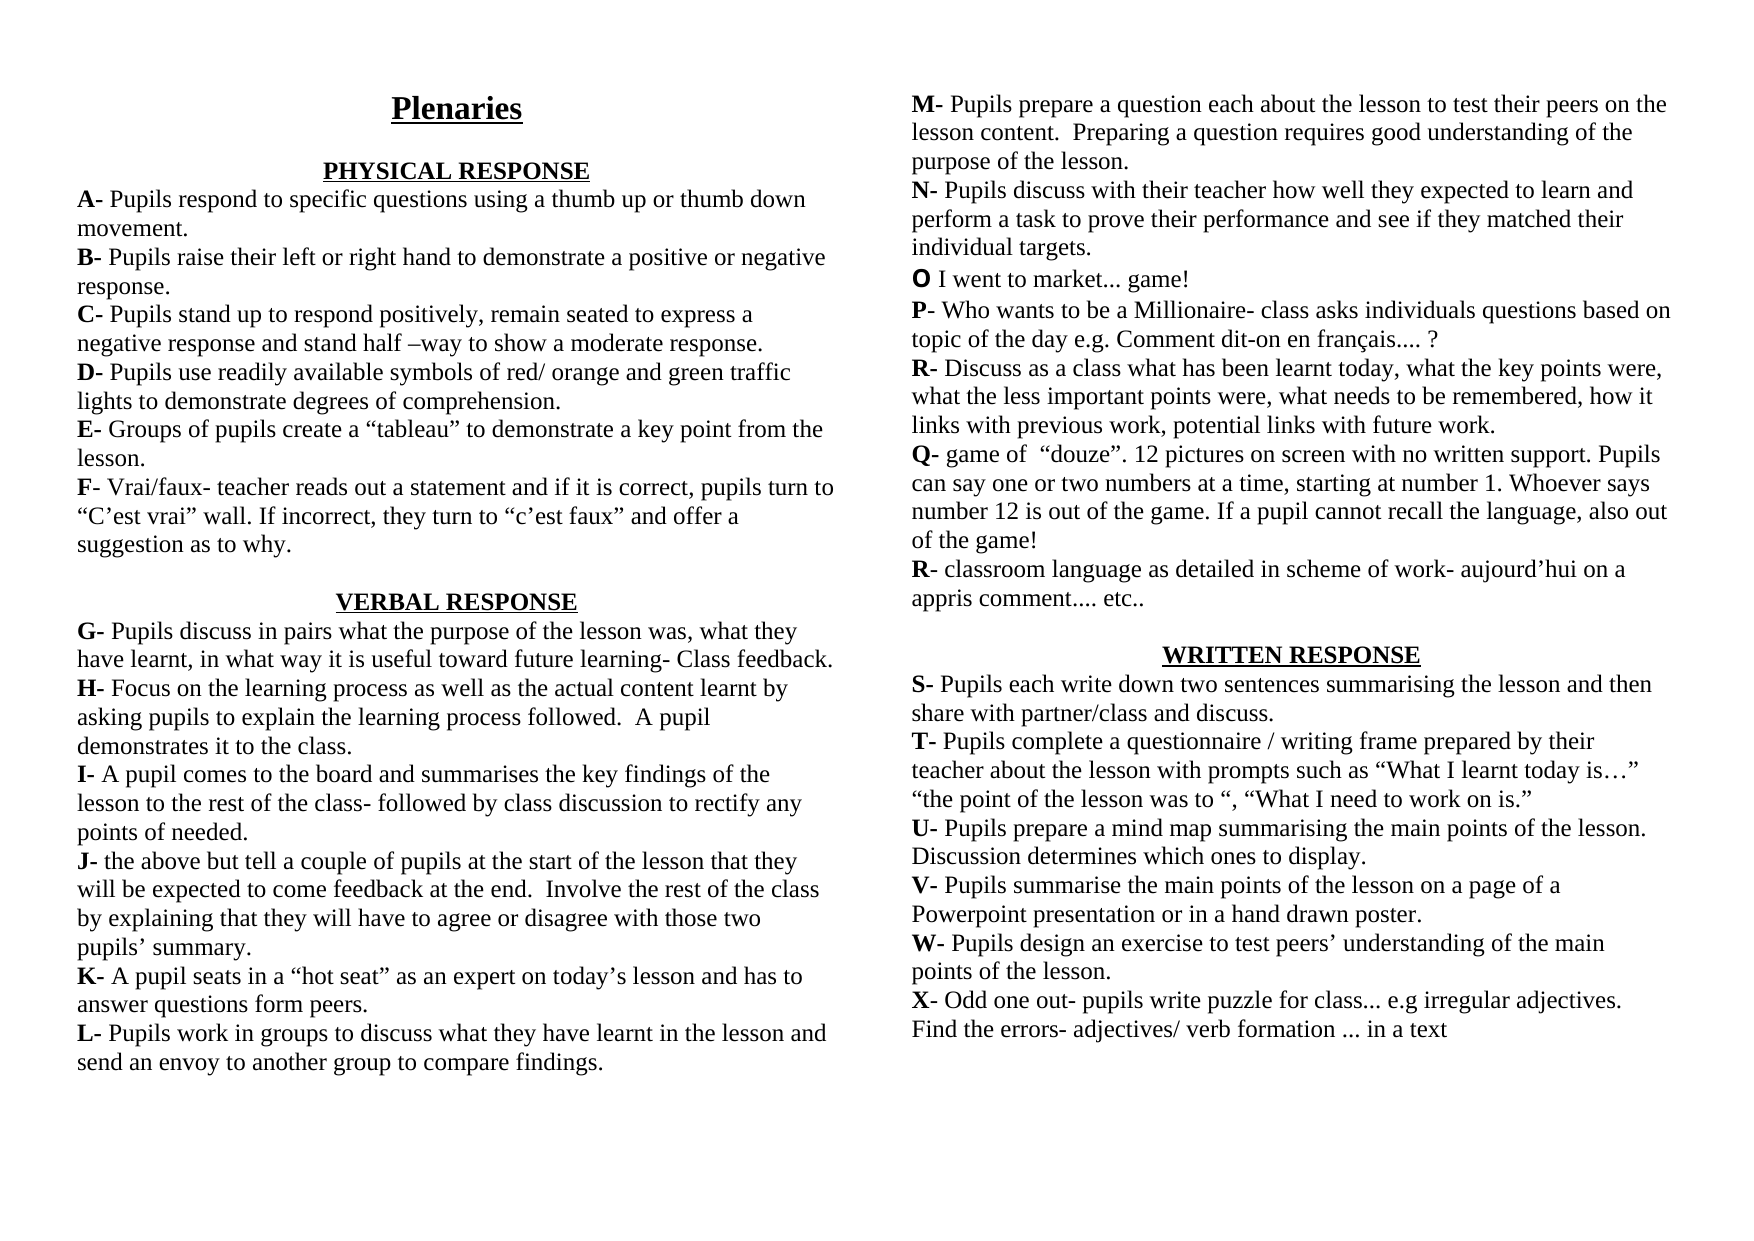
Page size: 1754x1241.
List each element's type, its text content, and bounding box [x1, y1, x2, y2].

subtitle R- Discuss as a class what has been learnt today, what the key points were, what the less important points were, what needs to be remembered, how it links with previous work, potential links with future work. [911, 353, 1671, 439]
text J- the above but tell a couple of pupils at the start of the lesson that they will be expected to come feedback at the end. Involve the rest of the class by explaining that they will have to agree or disagree with those two pupils’ summary. [77, 846, 836, 961]
text V- Pupils summarise the main points of the lesson on a page of a Powerpoint presentation or in a hand drawn poster. [911, 870, 1671, 928]
subtitle U- Pupils prepare a mind map summarising the main points of the lesson. Discussion determines which ones to display. [911, 813, 1671, 870]
text N- Pupils discuss with their teacher how well they expected to learn and perform a task to prove their performance and see if they matched their individual targets. [911, 175, 1671, 261]
text L- Pupils work in groups to discuss what they have learnt in the lesson and send an envoy to another group to compare findings. [77, 1018, 836, 1076]
text W- Pupils design an exercise to test peers’ understanding of the main points of the lesson. [911, 928, 1671, 985]
text X- Odd one out- pupils write puzzle for class... e.g irregular adjectives. [911, 985, 1671, 1014]
subtitle WRITTEN RESPONSE [911, 640, 1671, 669]
text M- Pupils prepare a question each about the lesson to test their peers on the lesson content. Preparing a question requires good understanding of the purpose of the lesson. [911, 89, 1671, 175]
text F- Vrai/faux- teacher reads out a statement and if it is correct, pupils turn to “C’est vrai” wall. If incorrect, they turn to “c’est faux” and offer a suggestion as to why. [77, 472, 836, 558]
text B- Pupils raise their left or right hand to demonstrate a positive or negative response. [77, 242, 836, 299]
subtitle K- A pupil seats in a “hot seat” as an expert on today’s lesson and has to answer questions form peers. [77, 961, 836, 1018]
text T- Pupils complete a questionnaire / writing frame prepared by their teacher about the lesson with prompts such as “What I learnt today is…” “the point of the lesson was to “, “What I need to work on is.” [911, 726, 1671, 813]
text A- Pupils respond to specific questions using a thumb up or thumb down movement. [77, 184, 836, 242]
text Q- game of “douze”. 12 pictures on screen with no written support. Pupils can say one or two numbers at a time, starting at number 1. Whoever says number 12 is out of the game. If a pupil cannot recall the language, also out of the game! [911, 439, 1671, 554]
text S- Pupils each write down two sentences summarising the lesson and then share with partner/class and discuss. [911, 669, 1671, 726]
text I- A pupil comes to the board and summarises the key findings of the lesson to the rest of the class- followed by class discussion to rectify any points of needed. [77, 759, 836, 846]
subtitle O I went to market... game! [911, 261, 1671, 295]
text H- Focus on the learning process as well as the actual content learnt by asking pupils to explain the learning process followed. A pupil demonstrates it to the class. [77, 673, 836, 759]
text E- Groups of pupils create a “tableau” to demonstrate a key point from the lesson. [77, 414, 836, 472]
text P- Who wants to be a Millionaire- class asks individuals questions based on topic of the day e.g. Comment dit-on en français.... ? [911, 295, 1671, 353]
text C- Pupils stand up to respond positively, remain seated to express a negative response and stand half –way to show a moderate response. [77, 299, 836, 357]
text VERBAL RESPONSE [77, 587, 836, 616]
text D- Pupils use readily available symbols of red/ orange and green traffic lights to demonstrate degrees of comprehension. [77, 357, 836, 414]
text Find the errors- adjectives/ verb formation ... in a text [911, 1014, 1671, 1043]
subtitle PHYSICAL RESPONSE [77, 156, 836, 184]
text R- classroom language as detailed in scheme of work- aujourd’hui on a appris comment.... etc.. [911, 554, 1671, 611]
text G- Pupils discuss in pairs what the purpose of the lesson was, what they have learnt, in what way it is useful toward future learning- Class feedback. [77, 616, 836, 673]
text Plenaries [77, 89, 836, 127]
